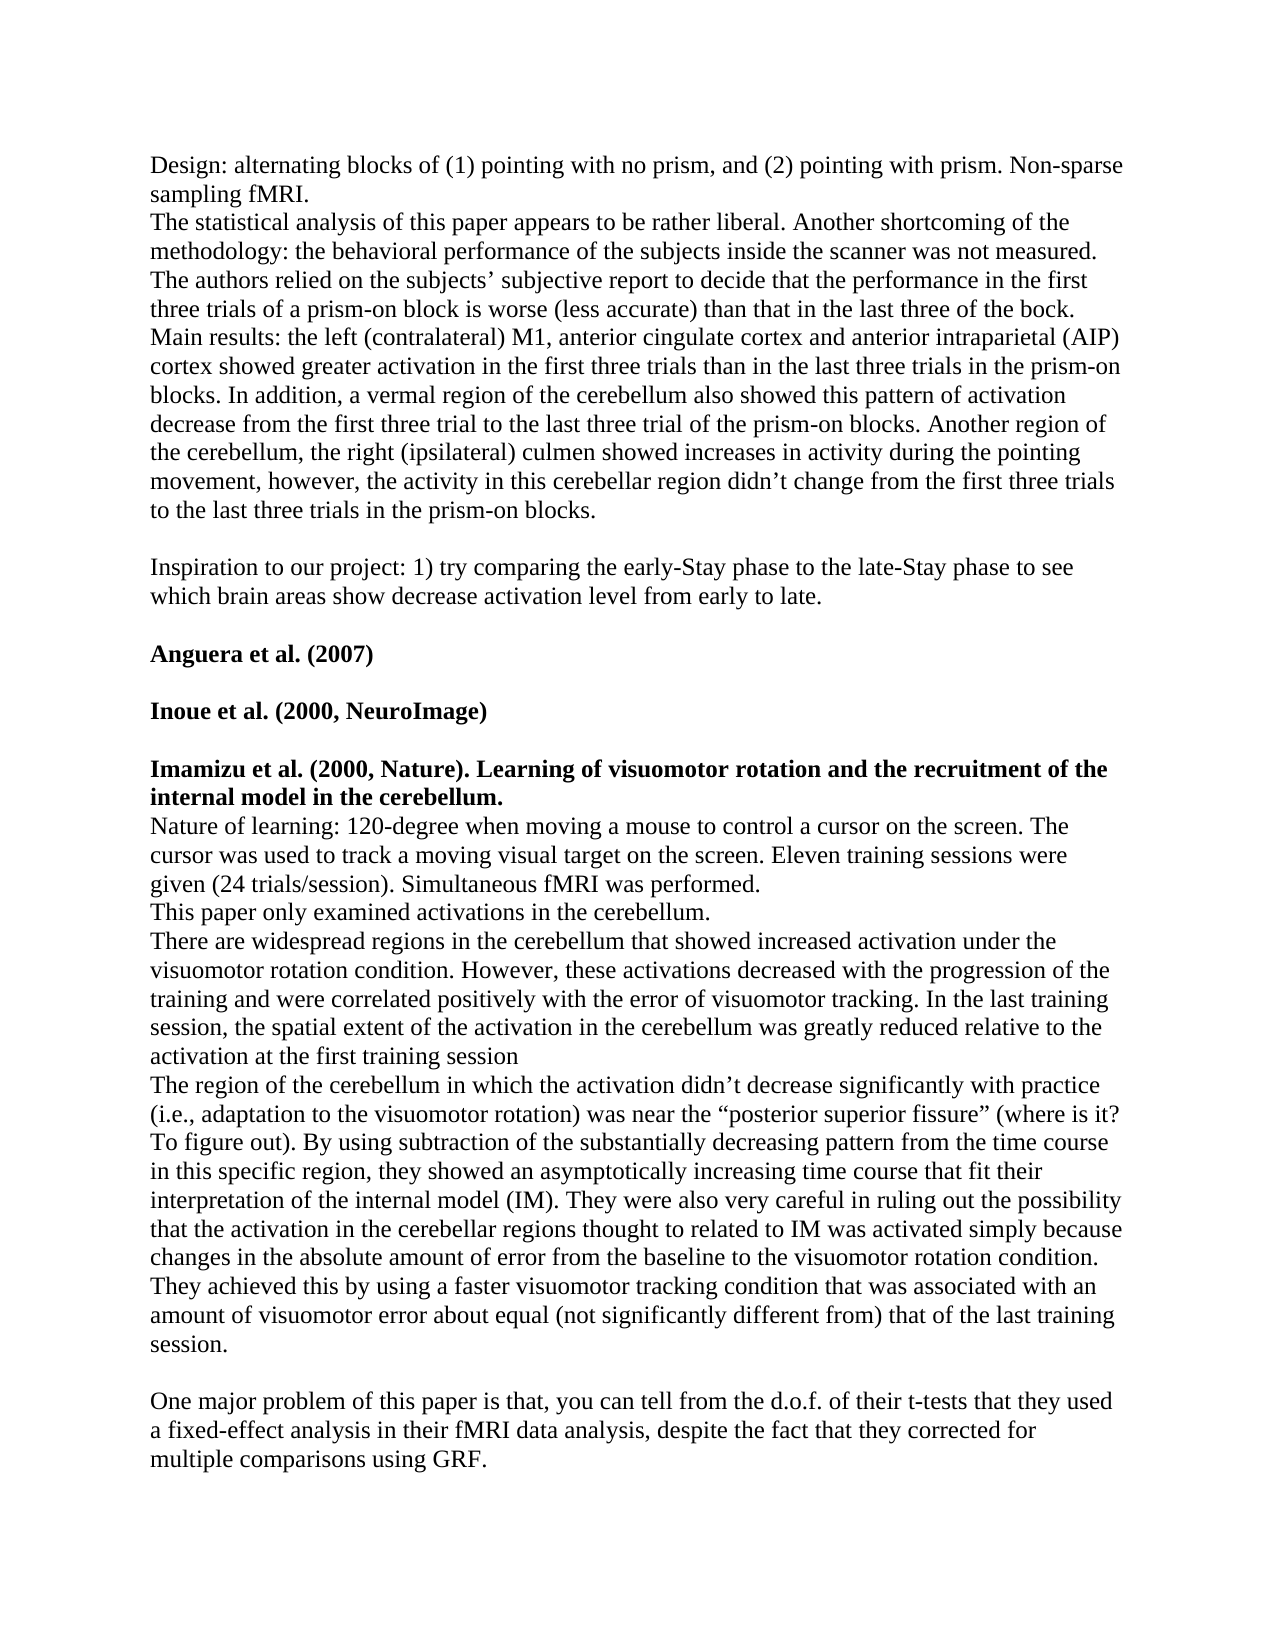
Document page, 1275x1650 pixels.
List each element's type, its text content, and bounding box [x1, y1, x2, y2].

text One major problem of this paper is that, you can tell from the d.o.f. of their t-tests that they used a fixed-effect analysis in their fMRI data analysis, despite the fact that they corrected for multiple comparisons using GRF. [150, 1386, 1125, 1472]
text There are widespread regions in the cerebellum that showed increased activation under the visuomotor rotation condition. However, these activations decreased with the progression of the training and were correlated positively with the error of visuomotor tracking. In the last training session, the spatial extent of the activation in the cerebellum was greatly reduced relative to the activation at the first training session [150, 926, 1125, 1070]
text Nature of learning: 120-degree when moving a mouse to control a cursor on the screen. The cursor was used to track a moving visual target on the screen. Eleven training sessions were given (24 trials/session). Simultaneous fMRI was performed. [150, 811, 1125, 897]
text Main results: the left (contralateral) M1, anterior cingulate cortex and anterior intraparietal (AIP) cortex showed greater activation in the first three trials than in the last three trials in the prism-on blocks. In addition, a vermal region of the cerebellum also showed this pattern of activation decrease from the first three trial to the last three trial of the prism-on blocks. Another region of the cerebellum, the right (ipsilateral) culmen showed increases in activity during the pointing movement, however, the activity in this cerebellar region didn’t change from the first three trials to the last three trials in the prism-on blocks. [150, 322, 1125, 524]
text Inspiration to our project: 1) try comparing the early-Stay phase to the late-Stay phase to see which brain areas show decrease activation level from early to late. [150, 552, 1125, 610]
text Design: alternating blocks of (1) pointing with no prism, and (2) pointing with prism. Non-sparse sampling fMRI. [150, 150, 1125, 207]
text The region of the cerebellum in which the activation didn’t decrease significantly with practice (i.e., adaptation to the visuomotor rotation) was near the “posterior superior fissure” (where is it? To figure out). By using subtraction of the substantially decreasing pattern from the time course in this specific region, they showed an asymptotically increasing time course that fit their interpretation of the internal model (IM). They were also very careful in ruling out the possibility that the activation in the cerebellar regions thought to related to IM was activated simply because changes in the absolute amount of error from the baseline to the visuomotor rotation condition. They achieved this by using a faster visuomotor tracking condition that was associated with an amount of visuomotor error about equal (not significantly different from) that of the last training session. [150, 1070, 1125, 1357]
text This paper only examined activations in the cerebellum. [150, 897, 1125, 926]
text Inoue et al. (2000, NeuroImage) [150, 696, 1125, 725]
text Anguera et al. (2007) [150, 639, 1125, 667]
text Imamizu et al. (2000, Nature). Learning of visuomotor rotation and the recruitment of the internal model in the cerebellum. [150, 754, 1125, 811]
text The statistical analysis of this paper appears to be rather liberal. Another shortcoming of the methodology: the behavioral performance of the subjects inside the scanner was not measured. The authors relied on the subjects’ subjective report to decide that the performance in the first three trials of a prism-on block is worse (less accurate) than that in the last three of the bock. [150, 207, 1125, 322]
